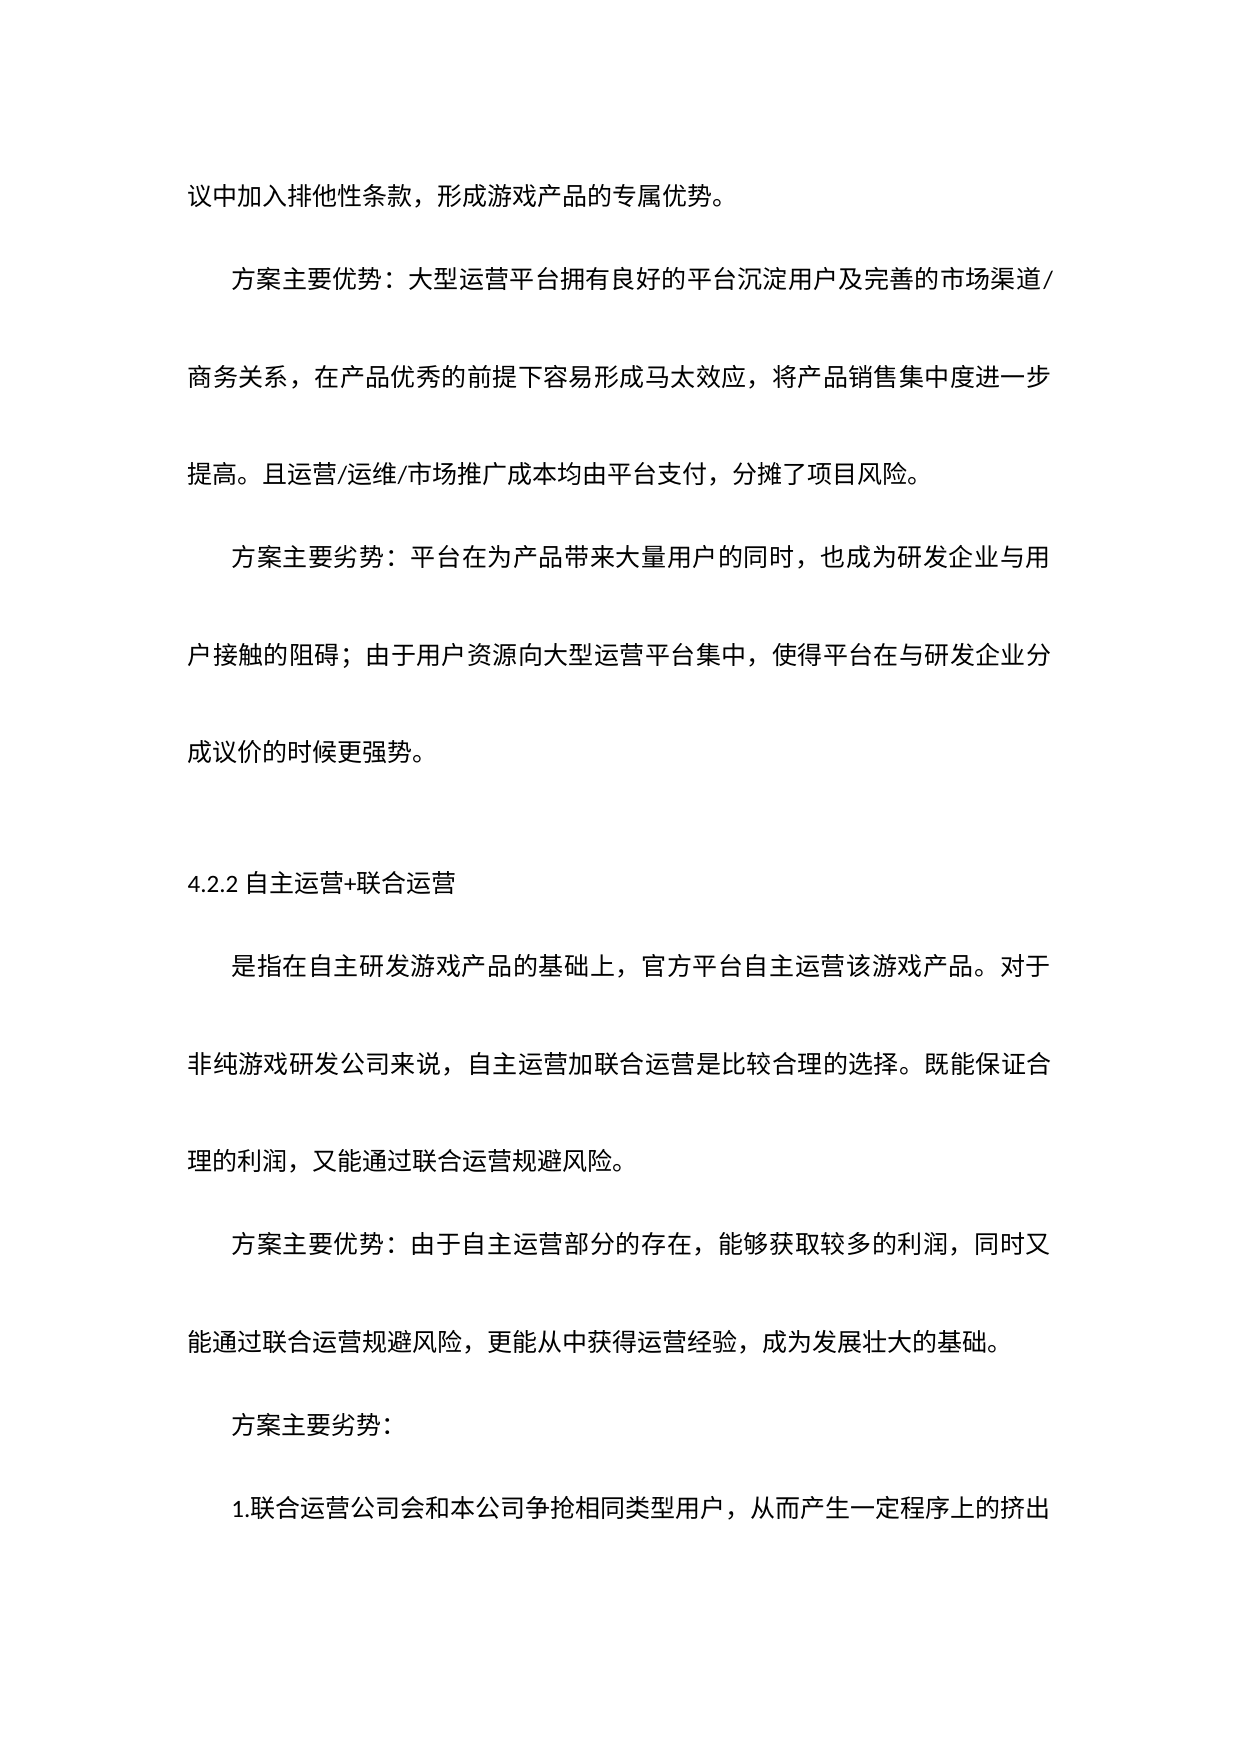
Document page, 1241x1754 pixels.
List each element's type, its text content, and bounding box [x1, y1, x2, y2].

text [187, 1474, 1053, 1539]
text 方案主要劣势：平台在为产品带来大量用户的同时，也成为研发企业与用户接触的阻碍；由于用户资源向大型运营平台集中，使得平台在与研发企业分成议价的时候更强势。 [187, 523, 1053, 783]
text 是指在自主研发游戏产品的基础上，官方平台自主运营该游戏产品。对于非纯游戏研发公司来说，自主运营加联合运营是比较合理的选择。既能保证合理的利润，又能通过联合运营规避风险。 [187, 932, 1053, 1192]
text 4.2.2 自主运营+联合运营 [187, 849, 1053, 914]
text 方案主要优势：大型运营平台拥有良好的平台沉淀用户及完善的市场渠道/商务关系，在产品优秀的前提下容易形成马太效应，将产品销售集中度进一步提高。且运营/运维/市场推广成本均由平台支付，分摊了项目风险。 [187, 245, 1053, 505]
text 方案主要优势：由于自主运营部分的存在，能够获取较多的利润，同时又能通过联合运营规避风险，更能从中获得运营经验，成为发展壮大的基础。 [187, 1210, 1053, 1373]
text 方案主要劣势： [187, 1391, 1053, 1456]
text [187, 162, 1053, 227]
